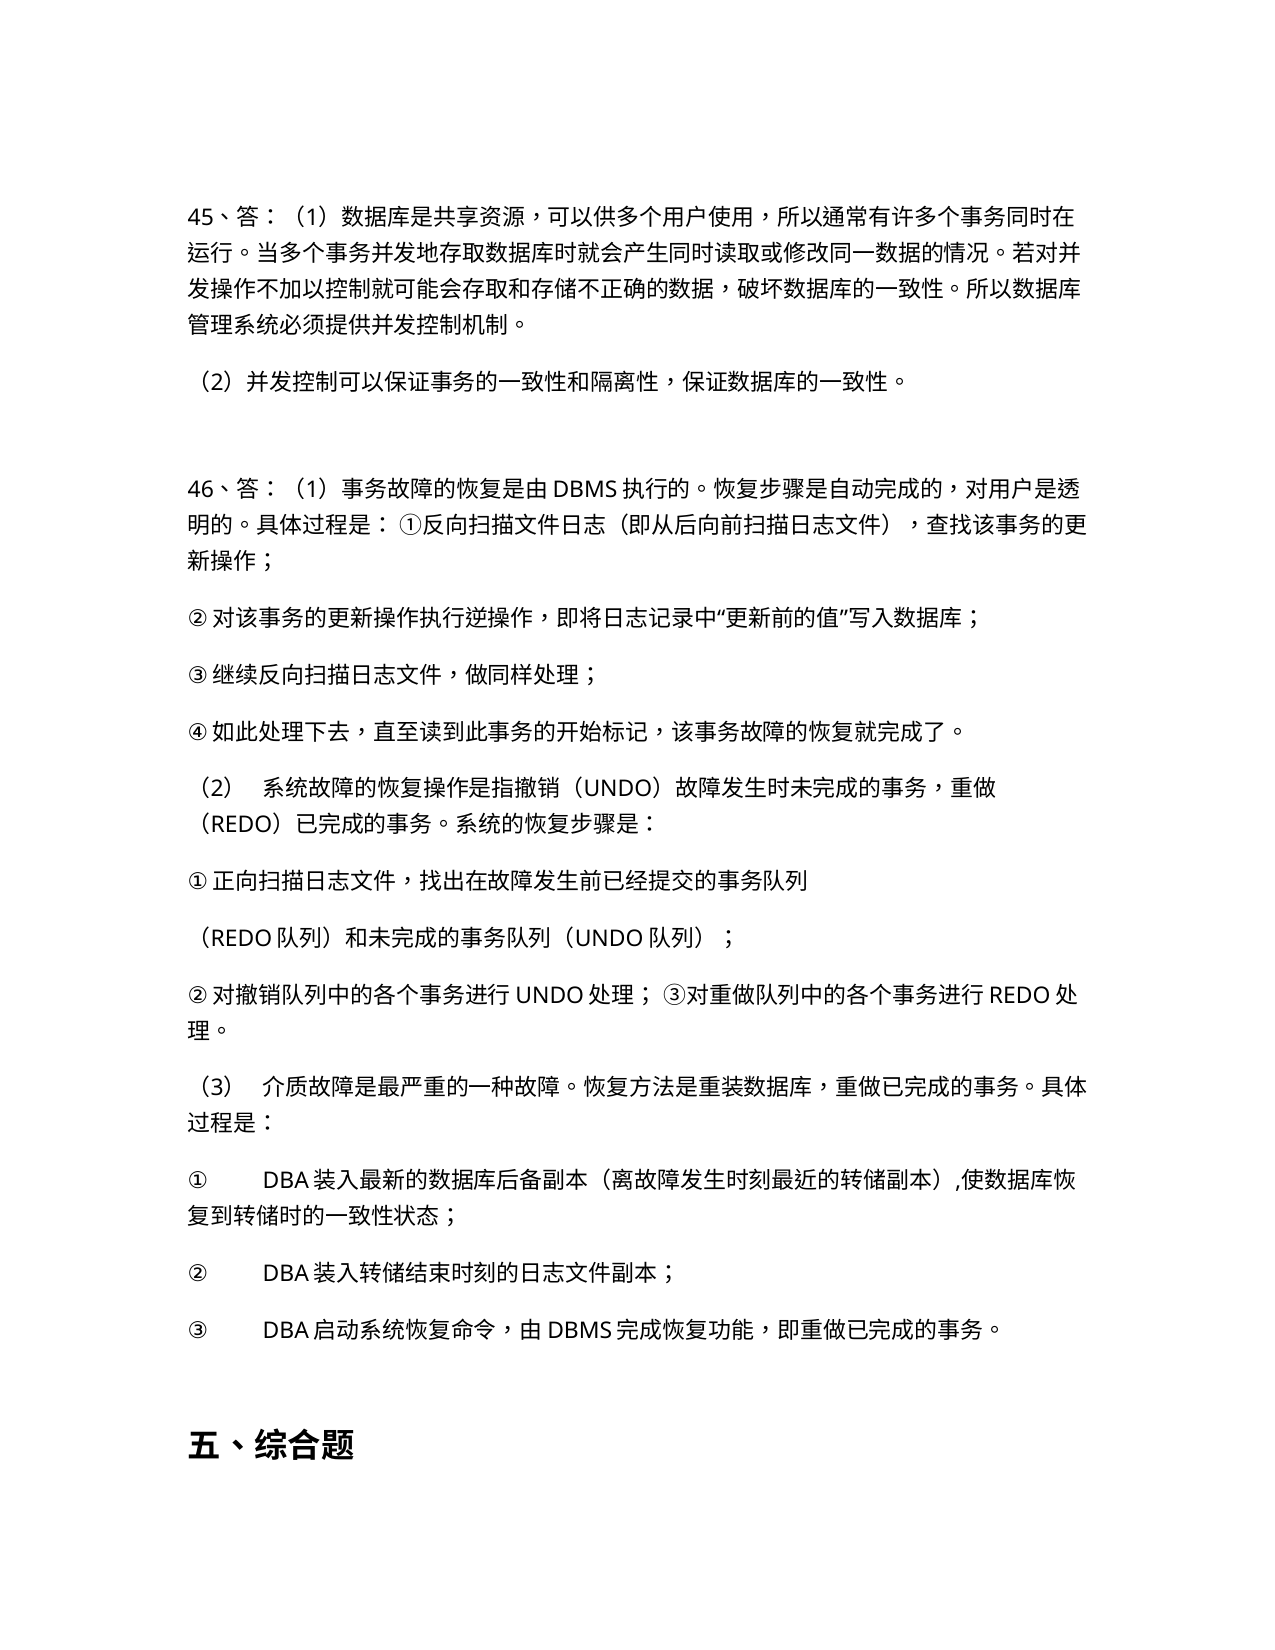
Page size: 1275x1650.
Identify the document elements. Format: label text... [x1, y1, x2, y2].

text （2） 系统故障的恢复操作是指撤销（UNDO）故障发生时未完成的事务，重做（REDO）已完成的事务。系统的恢复步骤是： [187, 772, 1087, 839]
text （2）并发控制可以保证事务的一致性和隔离性，保证数据库的一致性。 [187, 366, 1087, 397]
text ④如此处理下去，直至读到此事务的开始标记，该事务故障的恢复就完成了。 [187, 716, 1087, 747]
text 五、综合题 [187, 1421, 1087, 1467]
text ②对该事务的更新操作执行逆操作，即将日志记录中“更新前的值”写入数据库； [187, 602, 1087, 633]
text 45、答：（1）数据库是共享资源，可以供多个用户使用，所以通常有许多个事务同时在运行。当多个事务并发地存取数据库时就会产生同时读取或修改同一数据的情况。若对并发操作不加以控制就可能会存取和存储不正确的数据，破坏数据库的一致性。所以数据库管理系统必须提供并发控制机制。 [187, 201, 1087, 340]
text ②对撤销队列中的各个事务进行UNDO处理； ③对重做队列中的各个事务进行REDO处理。 [187, 979, 1087, 1046]
text ①正向扫描日志文件，找出在故障发生前已经提交的事务队列 [187, 865, 1087, 896]
text ③继续反向扫描日志文件，做同样处理； [187, 659, 1087, 690]
text 46、答：（1）事务故障的恢复是由DBMS执行的。恢复步骤是自动完成的，对用户是透明的。具体过程是： ①反向扫描文件日志（即从后向前扫描日志文件），查找该事务的更新操作； [187, 473, 1087, 577]
text （REDO队列）和未完成的事务队列（UNDO队列）； [187, 922, 1087, 953]
text ② DBA装入转储结束时刻的日志文件副本； [187, 1257, 1087, 1288]
text （3） 介质故障是最严重的一种故障。恢复方法是重装数据库，重做已完成的事务。具体过程是： [187, 1071, 1087, 1138]
text ① DBA装入最新的数据库后备副本（离故障发生时刻最近的转储副本）,使数据库恢复到转储时的一致性状态； [187, 1164, 1087, 1231]
text ③ DBA启动系统恢复命令，由DBMS完成恢复功能，即重做已完成的事务。 [187, 1313, 1087, 1345]
